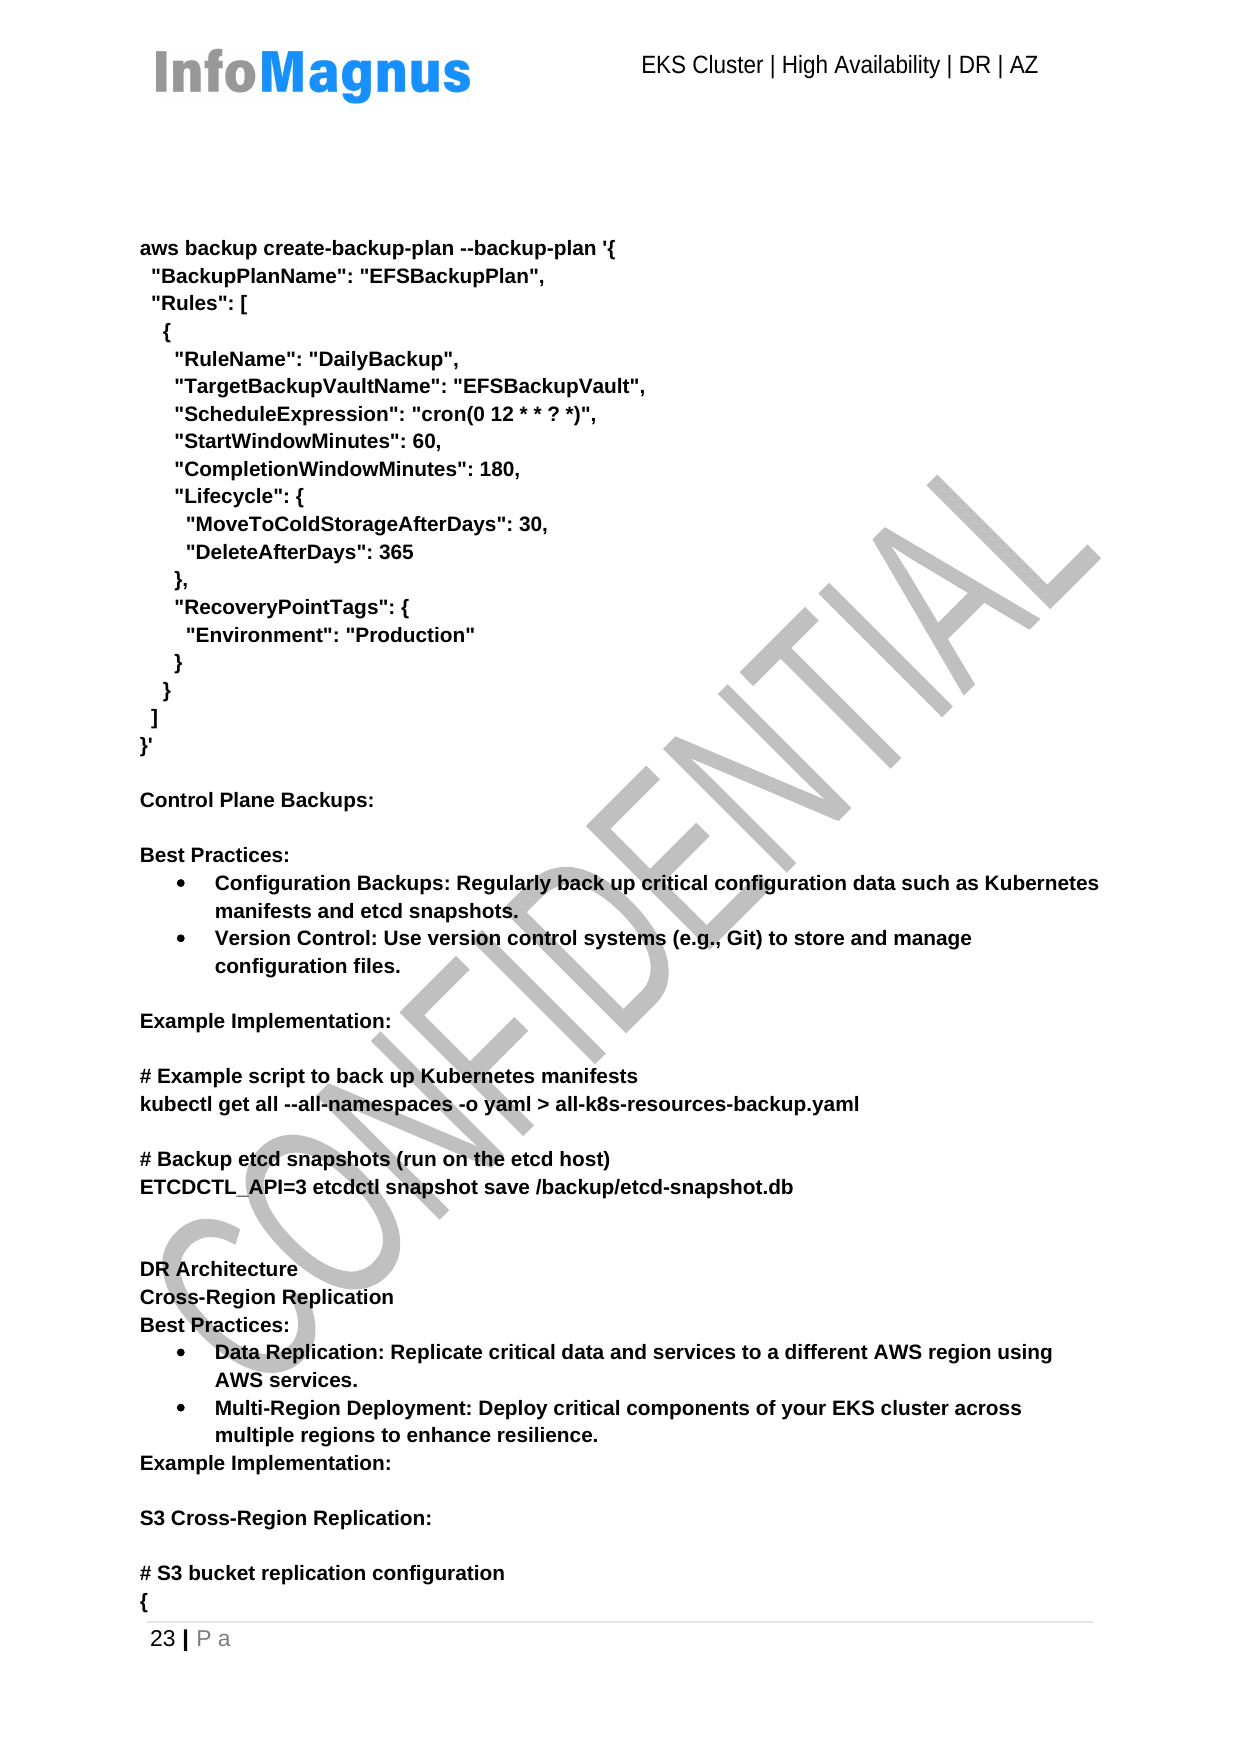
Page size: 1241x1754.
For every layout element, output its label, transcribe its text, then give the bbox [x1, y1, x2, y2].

text Example Implementation: [139, 1009, 1101, 1033]
text Best Practices: [139, 1312, 1101, 1336]
text "BackupPlanName": "EFSBackupPlan", [139, 263, 1101, 287]
text S3 Cross-Region Replication: [139, 1506, 1101, 1530]
text }, [139, 567, 1101, 591]
text Best Practices: [139, 843, 1101, 867]
text "TargetBackupVaultName": "EFSBackupVault", [139, 374, 1101, 398]
text DR Architecture [139, 1257, 1101, 1281]
text Example Implementation: [139, 1451, 1101, 1474]
text ETCDCTL_API=3 etcdctl snapshot save /backup/etcd-snapshot.db [139, 1174, 1101, 1198]
list Data Replication: Replicate critical data and services to a different AWS region using AWS services. [177, 1340, 1101, 1392]
text aws backup create-backup-plan --backup-plan '{ [139, 236, 1101, 260]
text "StartWindowMinutes": 60, [139, 429, 1101, 453]
text "Environment": "Production" [139, 622, 1101, 646]
text "RecoveryPointTags": { [139, 595, 1101, 619]
text { [139, 319, 1101, 343]
picture [156, 46, 470, 104]
list Configuration Backups: Regularly back up critical configuration data such as Kubernetes manifests and etcd snapshots. [177, 871, 1101, 922]
text "Rules": [ [139, 291, 1101, 315]
text "CompletionWindowMinutes": 180, [139, 457, 1101, 481]
text } [139, 678, 1101, 702]
text "Lifecycle": { [139, 484, 1101, 508]
text } [139, 650, 1101, 674]
text # S3 bucket replication configuration [139, 1561, 1101, 1585]
text "MoveToColdStorageAfterDays": 30, [139, 512, 1101, 536]
text # Example script to back up Kubernetes manifests [139, 1064, 1101, 1088]
text Cross-Region Replication [139, 1285, 1101, 1309]
text ] [139, 705, 1101, 729]
text kubectl get all --all-namespaces -o yaml > all-k8s-resources-backup.yaml [139, 1092, 1101, 1116]
text }' [139, 733, 1101, 757]
list Version Control: Use version control systems (e.g., Git) to store and manage configuration files. [177, 926, 1101, 978]
text "RuleName": "DailyBackup", [139, 346, 1101, 370]
text # Backup etcd snapshots (run on the etcd host) [139, 1147, 1101, 1171]
text { [139, 1588, 1101, 1612]
list Multi-Region Deployment: Deploy critical components of your EKS cluster across multiple regions to enhance resilience. [177, 1395, 1101, 1447]
text "ScheduleExpression": "cron(0 12 * * ? *)", [139, 402, 1101, 426]
text "DeleteAfterDays": 365 [139, 539, 1101, 563]
text Control Plane Backups: [139, 788, 1101, 812]
